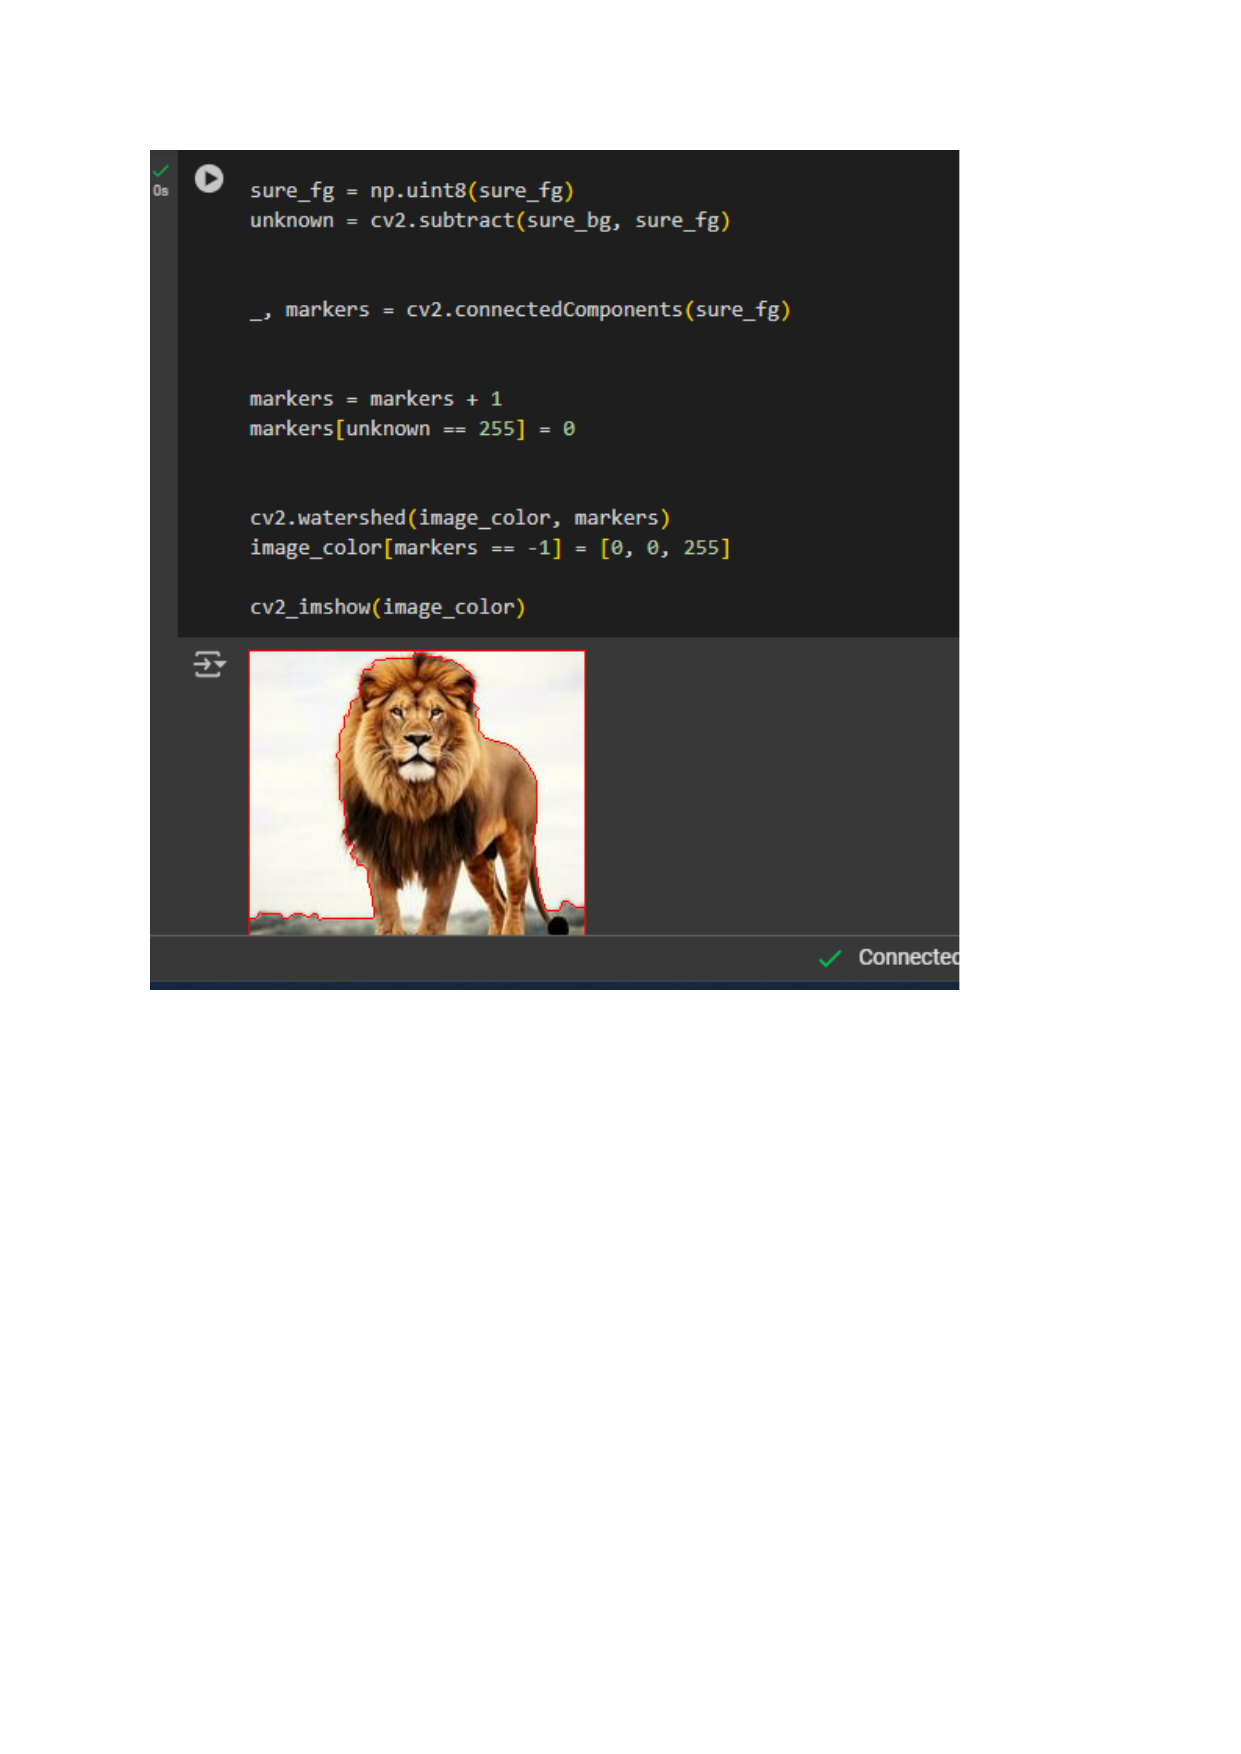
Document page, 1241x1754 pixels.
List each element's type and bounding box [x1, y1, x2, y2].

picture [150, 150, 960, 990]
